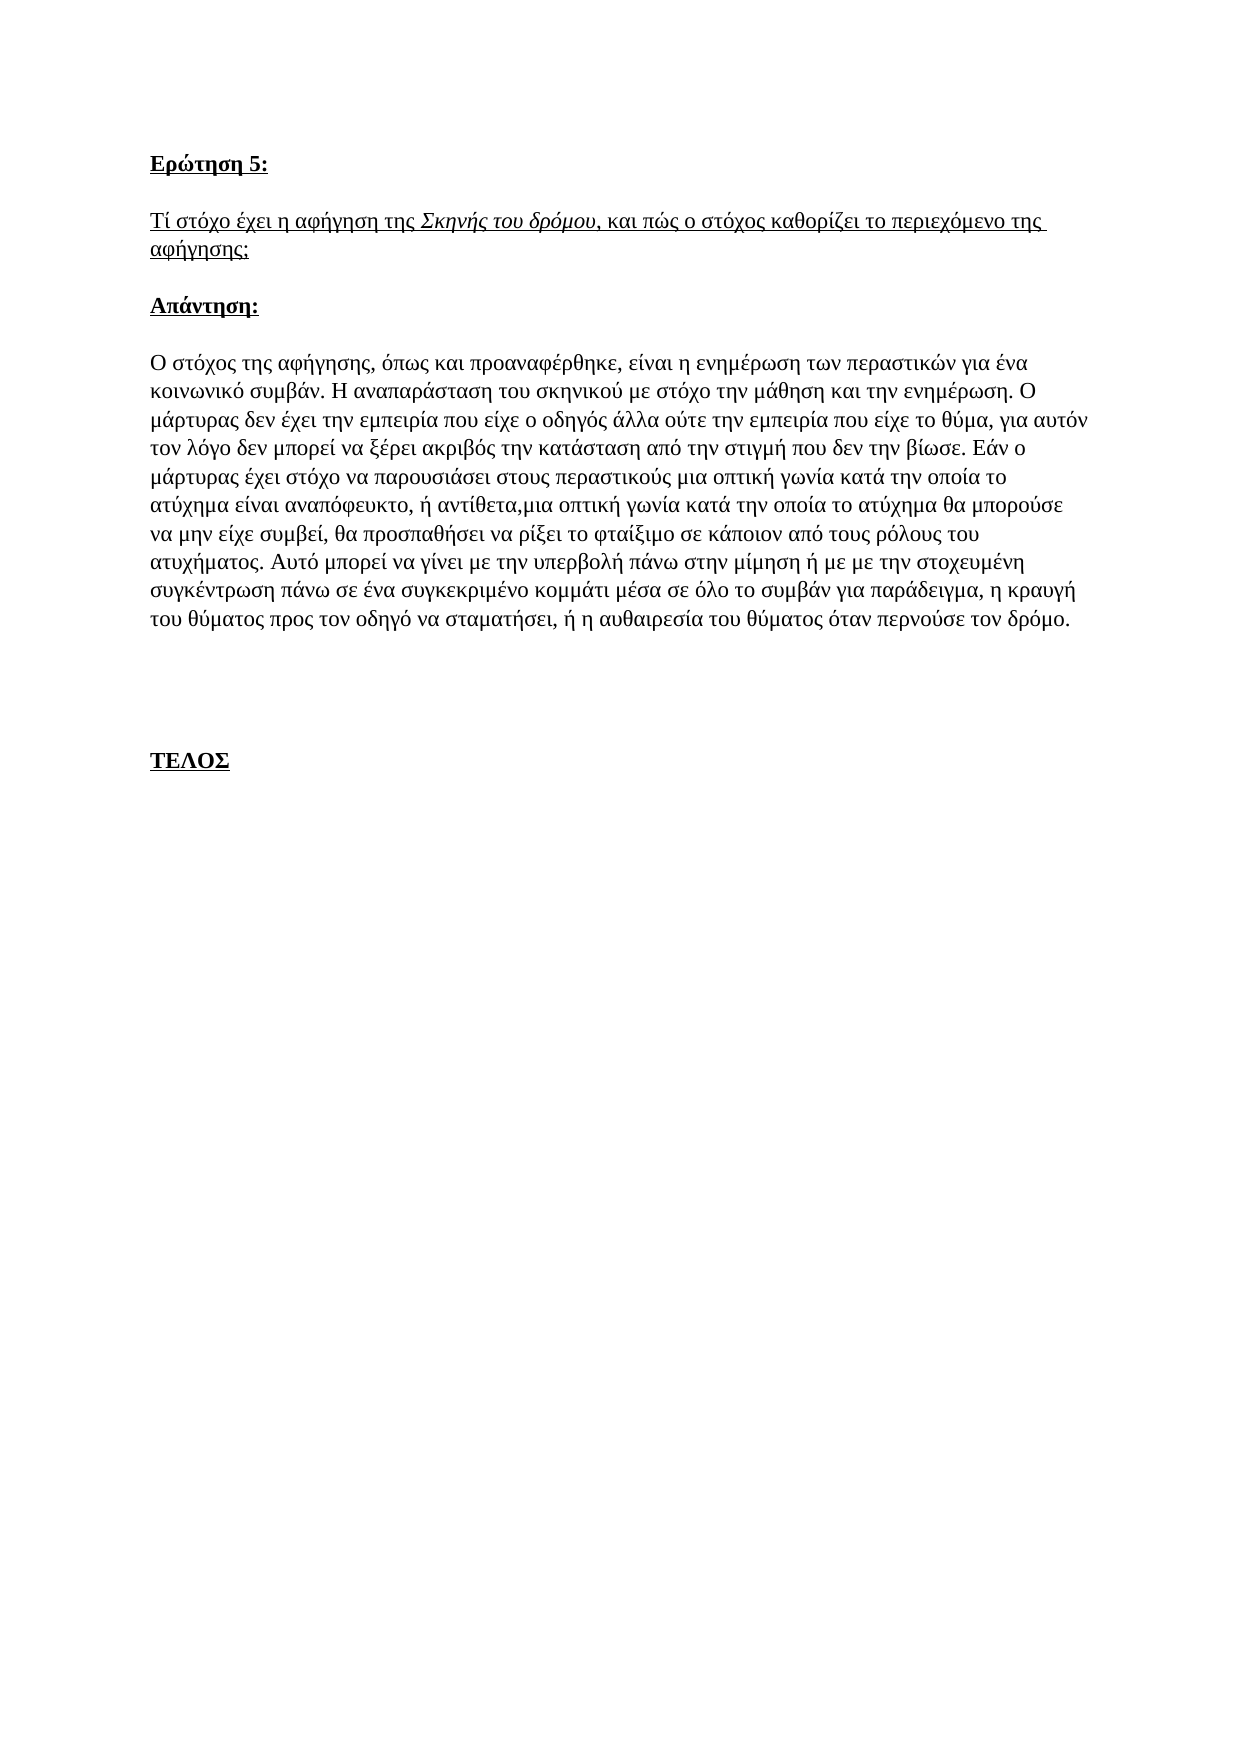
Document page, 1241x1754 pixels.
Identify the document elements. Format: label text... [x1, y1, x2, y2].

list Ερώτηση 5: [150, 150, 1090, 176]
list Απάντηση: [150, 292, 1090, 318]
list ΤΕΛΟΣ [150, 747, 1090, 773]
list Τί στόχο έχει η αφήγηση της Σκηνής του δρόμου, και πώς ο στόχος καθορίζει το περιεχόμενο της αφήγησης; [150, 207, 1090, 262]
list Ο στόχος της αφήγησης, όπως και προαναφέρθηκε, είναι η ενημέρωση των περαστικών για ένα κοινωνικό συμβάν. Η αναπαράσταση του σκηνικού με στόχο την μάθηση και την ενημέρωση. Ο μάρτυρας δεν έχει την εμπειρία που είχε ο οδηγός άλλα ούτε την εμπειρία που είχε το θύμα, για αυτόν τον λόγο δεν μπορεί να ξέρει ακριβός την κατάσταση από την στιγμή που δεν την βίωσε. Εάν ο μάρτυρας έχει στόχο να παρουσιάσει στους περαστικούς μια οπτική γωνία κατά την οποία το ατύχημα είναι αναπόφευκτο, ή αντίθετα,μια οπτική γωνία κατά την οποία το ατύχημα θα μπορούσε να μην είχε συμβεί, θα προσπαθήσει να ρίξει το φταίξιμο σε κάποιον από τους ρόλους του ατυχήματος. Αυτό μπορεί να γίνει με την υπερβολή πάνω στην μίμηση ή με με την στοχευμένη συγκέντρωση πάνω σε ένα συγκεκριμένο κομμάτι μέσα σε όλο το συμβάν για παράδειγμα, η κραυγή του θύματος προς τον οδηγό να σταματήσει, ή η αυθαιρεσία του θύματος όταν περνούσε τον δρόμο. [150, 349, 1090, 631]
